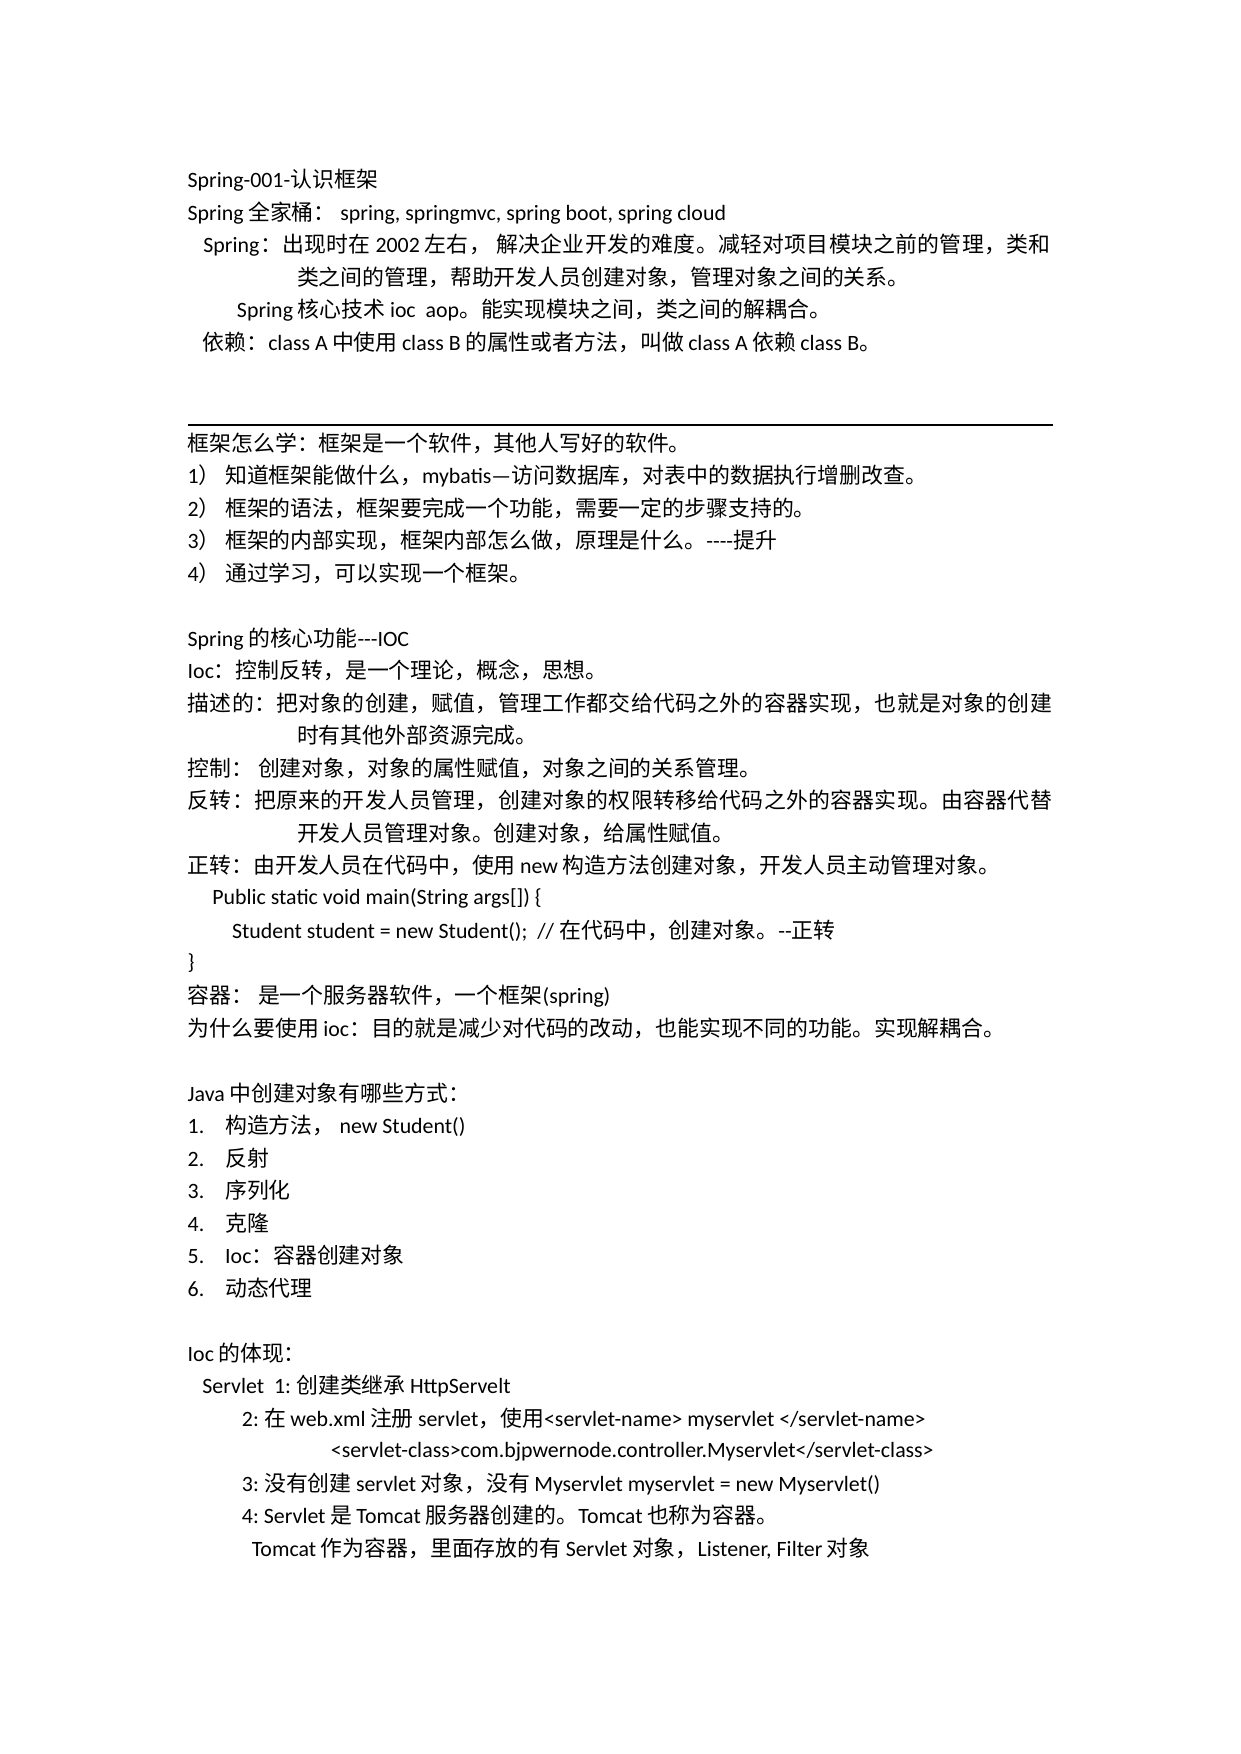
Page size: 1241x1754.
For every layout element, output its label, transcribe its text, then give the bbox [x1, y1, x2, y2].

text Spring全家桶： spring, springmvc, spring boot, spring cloud [187, 194, 1053, 227]
list 框架的语法，框架要完成一个功能，需要一定的步骤支持的。 [187, 491, 1053, 523]
text Ioc：控制反转，是一个理论，概念，思想。 [187, 653, 1053, 686]
list 序列化 [187, 1173, 1053, 1206]
text Tomcat作为容器，里面存放的有Servlet对象，Listener, Filter对象 [187, 1531, 1053, 1563]
text Spring的核心功能---IOC [187, 621, 1053, 653]
text Java中创建对象有哪些方式： [187, 1076, 1053, 1108]
text 为什么要使用ioc：目的就是减少对代码的改动，也能实现不同的功能。实现解耦合。 [187, 1011, 1053, 1043]
text 2: 在web.xml注册servlet，使用<servlet-name> myservlet </servlet-name> [187, 1401, 1053, 1433]
text Ioc的体现： [187, 1336, 1053, 1368]
text Spring-001-认识框架 [187, 162, 1053, 194]
list 通过学习，可以实现一个框架。 [187, 556, 1053, 588]
text 框架怎么学：框架是一个软件，其他人写好的软件。 [187, 426, 1053, 458]
text } [187, 946, 1053, 978]
text 容器： 是一个服务器软件，一个框架(spring) [187, 978, 1053, 1011]
text Public static void main(String args[]) { [187, 881, 1053, 913]
text Servlet 1: 创建类继承HttpServelt [187, 1368, 1053, 1401]
list 知道框架能做什么，mybatis—访问数据库，对表中的数据执行增删改查。 [187, 458, 1053, 491]
list 框架的内部实现，框架内部怎么做，原理是什么。----提升 [187, 523, 1053, 556]
list 构造方法， new Student() [187, 1108, 1053, 1141]
text 3: 没有创建servlet对象，没有Myservlet myservlet = new Myservlet() [187, 1466, 1053, 1498]
text 描述的：把对象的创建，赋值，管理工作都交给代码之外的容器实现，也就是对象的创建时有其他外部资源完成。 [187, 686, 1053, 751]
text 依赖：class A中使用class B的属性或者方法，叫做class A依赖class B。 [187, 324, 1053, 357]
list 反射 [187, 1141, 1053, 1173]
text 反转：把原来的开发人员管理，创建对象的权限转移给代码之外的容器实现。由容器代替开发人员管理对象。创建对象，给属性赋值。 [187, 783, 1053, 848]
text Spring：出现时在2002左右， 解决企业开发的难度。减轻对项目模块之前的管理，类和类之间的管理，帮助开发人员创建对象，管理对象之间的关系。 [187, 227, 1053, 292]
text Student student = new Student(); // 在代码中，创建对象。--正转 [187, 913, 1053, 946]
text <servlet-class>com.bjpwernode.controller.Myservlet</servlet-class> [187, 1433, 1053, 1466]
list 动态代理 [187, 1271, 1053, 1303]
text 4: Servlet是Tomcat服务器创建的。Tomcat也称为容器。 [187, 1498, 1053, 1531]
text Spring核心技术 ioc aop。能实现模块之间，类之间的解耦合。 [187, 292, 1053, 324]
list Ioc：容器创建对象 [187, 1238, 1053, 1271]
list 克隆 [187, 1206, 1053, 1238]
text 正转：由开发人员在代码中，使用new构造方法创建对象，开发人员主动管理对象。 [187, 848, 1053, 881]
text 控制： 创建对象，对象的属性赋值，对象之间的关系管理。 [187, 751, 1053, 783]
